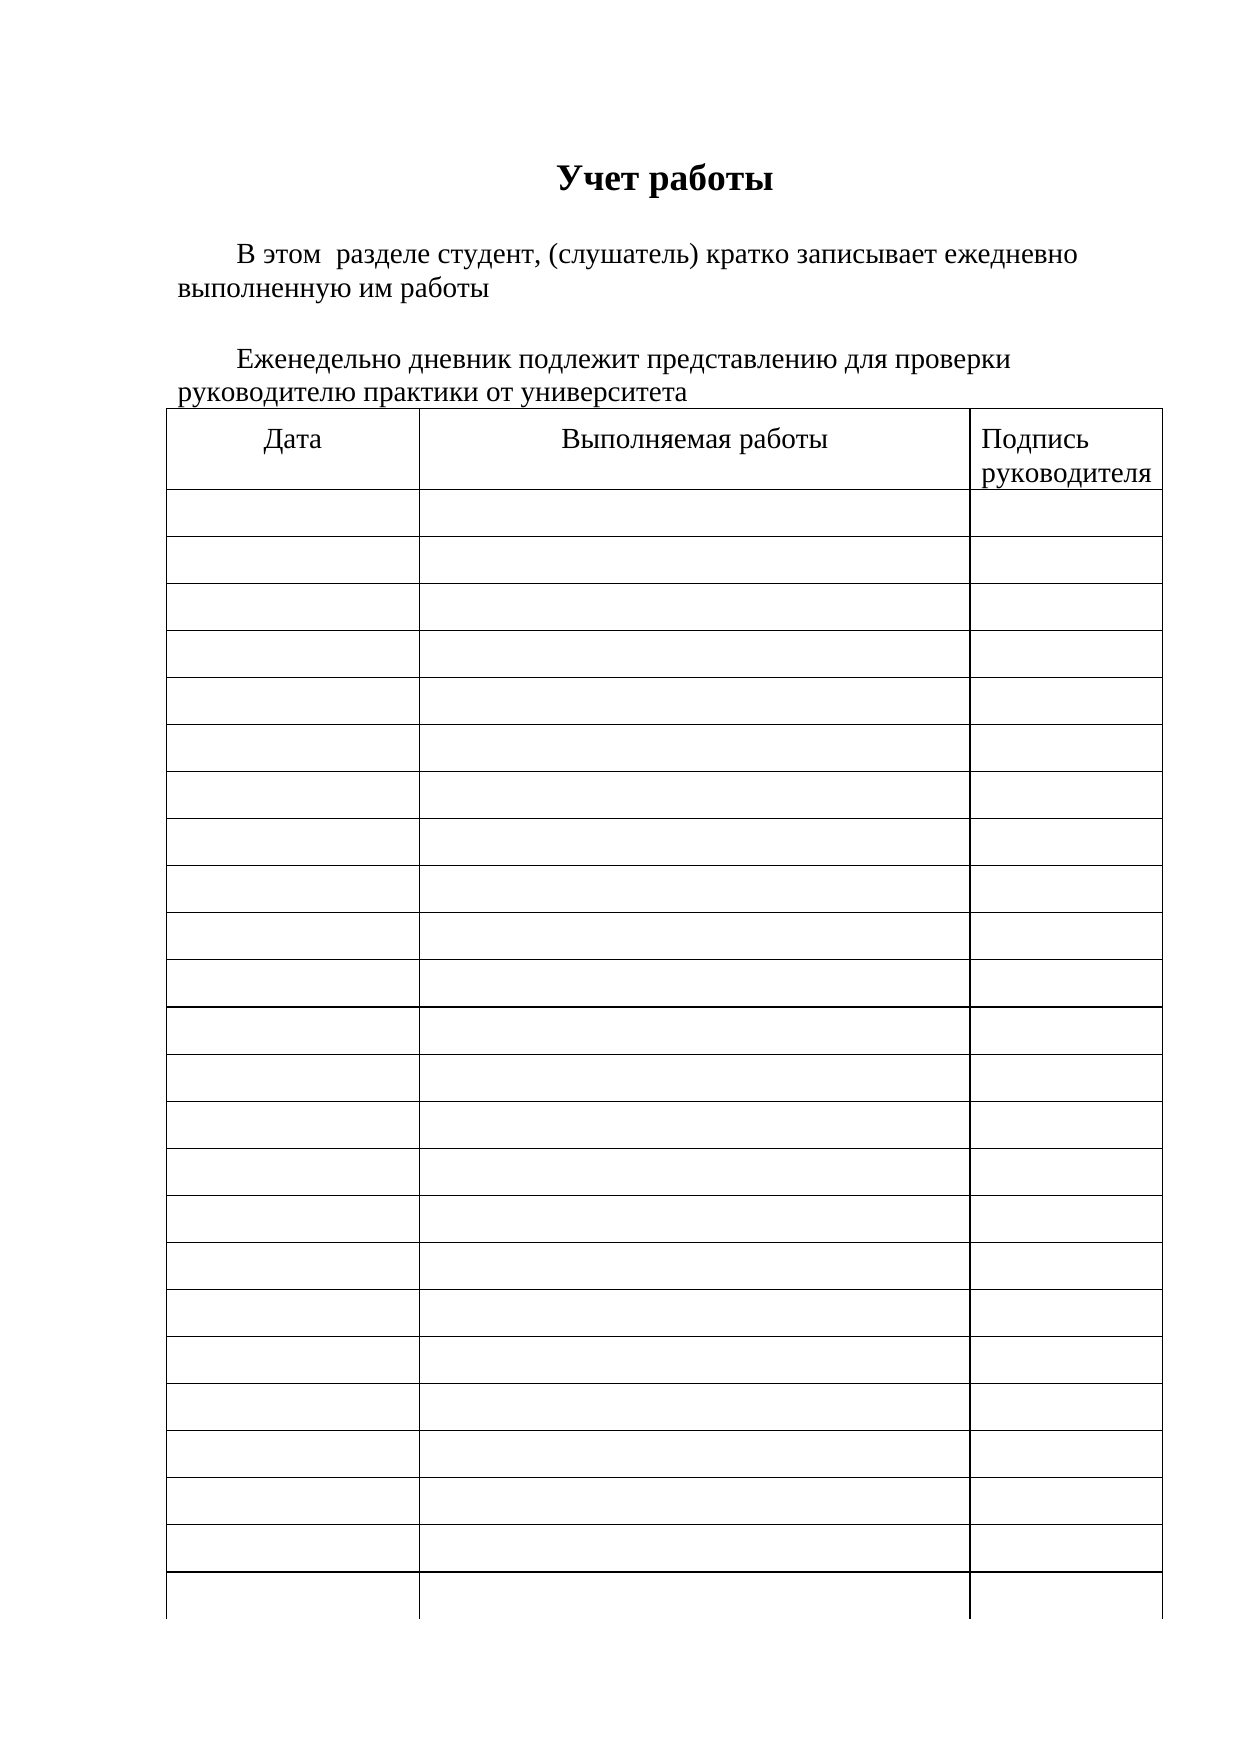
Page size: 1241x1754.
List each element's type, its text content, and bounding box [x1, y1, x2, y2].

table_cell [420, 1525, 969, 1571]
table_cell [167, 1573, 419, 1618]
table_cell Выполняемая работы [420, 409, 969, 488]
table_cell [971, 1290, 1162, 1336]
table_cell [167, 1337, 419, 1383]
table_cell [420, 866, 969, 912]
table_cell [167, 537, 419, 583]
table_cell [420, 1573, 969, 1618]
table_cell [971, 537, 1162, 583]
table_cell [971, 913, 1162, 959]
table_cell [971, 1525, 1162, 1571]
table_cell [167, 819, 419, 865]
table_cell [971, 725, 1162, 771]
table_cell [420, 1431, 969, 1477]
table_cell [167, 1196, 419, 1242]
table_cell [971, 490, 1162, 536]
table_cell [420, 913, 969, 959]
table_cell [971, 1149, 1162, 1195]
table_cell [420, 1243, 969, 1289]
table_cell [971, 631, 1162, 677]
table_cell [167, 913, 419, 959]
table_cell [971, 866, 1162, 912]
table_cell [167, 1290, 419, 1336]
table_cell [420, 537, 969, 583]
table_cell [971, 1055, 1162, 1101]
table_cell В этом разделе студент, (слушатель) кратко записывает ежедневно выполненную им работы [166, 199, 1163, 303]
table_cell [167, 678, 419, 724]
table_cell [167, 584, 419, 630]
table_cell [167, 772, 419, 818]
table_cell [420, 1196, 969, 1242]
table_cell [971, 1478, 1162, 1524]
table_cell [971, 960, 1162, 1006]
table_cell [167, 1102, 419, 1148]
table_cell [420, 1290, 969, 1336]
table_cell [420, 1384, 969, 1430]
table_cell [420, 584, 969, 630]
table_cell [420, 1008, 969, 1053]
table_cell [167, 1149, 419, 1195]
table_cell [971, 678, 1162, 724]
table_cell [420, 678, 969, 724]
table_cell [420, 1055, 969, 1101]
table_cell [420, 490, 969, 536]
table_cell [971, 584, 1162, 630]
table_cell [971, 819, 1162, 865]
table_cell [167, 490, 419, 536]
table_cell [971, 1337, 1162, 1383]
table_cell [971, 1431, 1162, 1477]
table_cell [971, 1102, 1162, 1148]
table_cell [167, 866, 419, 912]
table_cell [167, 1008, 419, 1053]
table_cell [167, 1384, 419, 1430]
table_cell [167, 1243, 419, 1289]
table_cell [420, 725, 969, 771]
table_cell [420, 1149, 969, 1195]
table_cell [420, 819, 969, 865]
table_cell [420, 1337, 969, 1383]
table_cell [971, 1008, 1162, 1053]
table_cell [971, 772, 1162, 818]
table_cell Еженедельно дневник подлежит представлению для проверки руководителю практики от университета [166, 303, 1163, 408]
table_cell [420, 1478, 969, 1524]
table_cell [971, 1243, 1162, 1289]
table_cell [420, 631, 969, 677]
table_cell [971, 1384, 1162, 1430]
table_cell [167, 960, 419, 1006]
table_cell [167, 1525, 419, 1571]
table_cell [420, 960, 969, 1006]
table_cell [167, 1478, 419, 1524]
table_cell Подпись руководителя [971, 409, 1162, 488]
table_header Учет работы [166, 118, 1163, 199]
table_cell Дата [167, 409, 419, 488]
table_cell [167, 631, 419, 677]
table_cell [971, 1573, 1162, 1618]
table_cell [420, 1102, 969, 1148]
table_cell [420, 772, 969, 818]
table_cell [971, 1196, 1162, 1242]
table_cell [167, 1055, 419, 1101]
table_cell [167, 1431, 419, 1477]
table_cell [167, 725, 419, 771]
